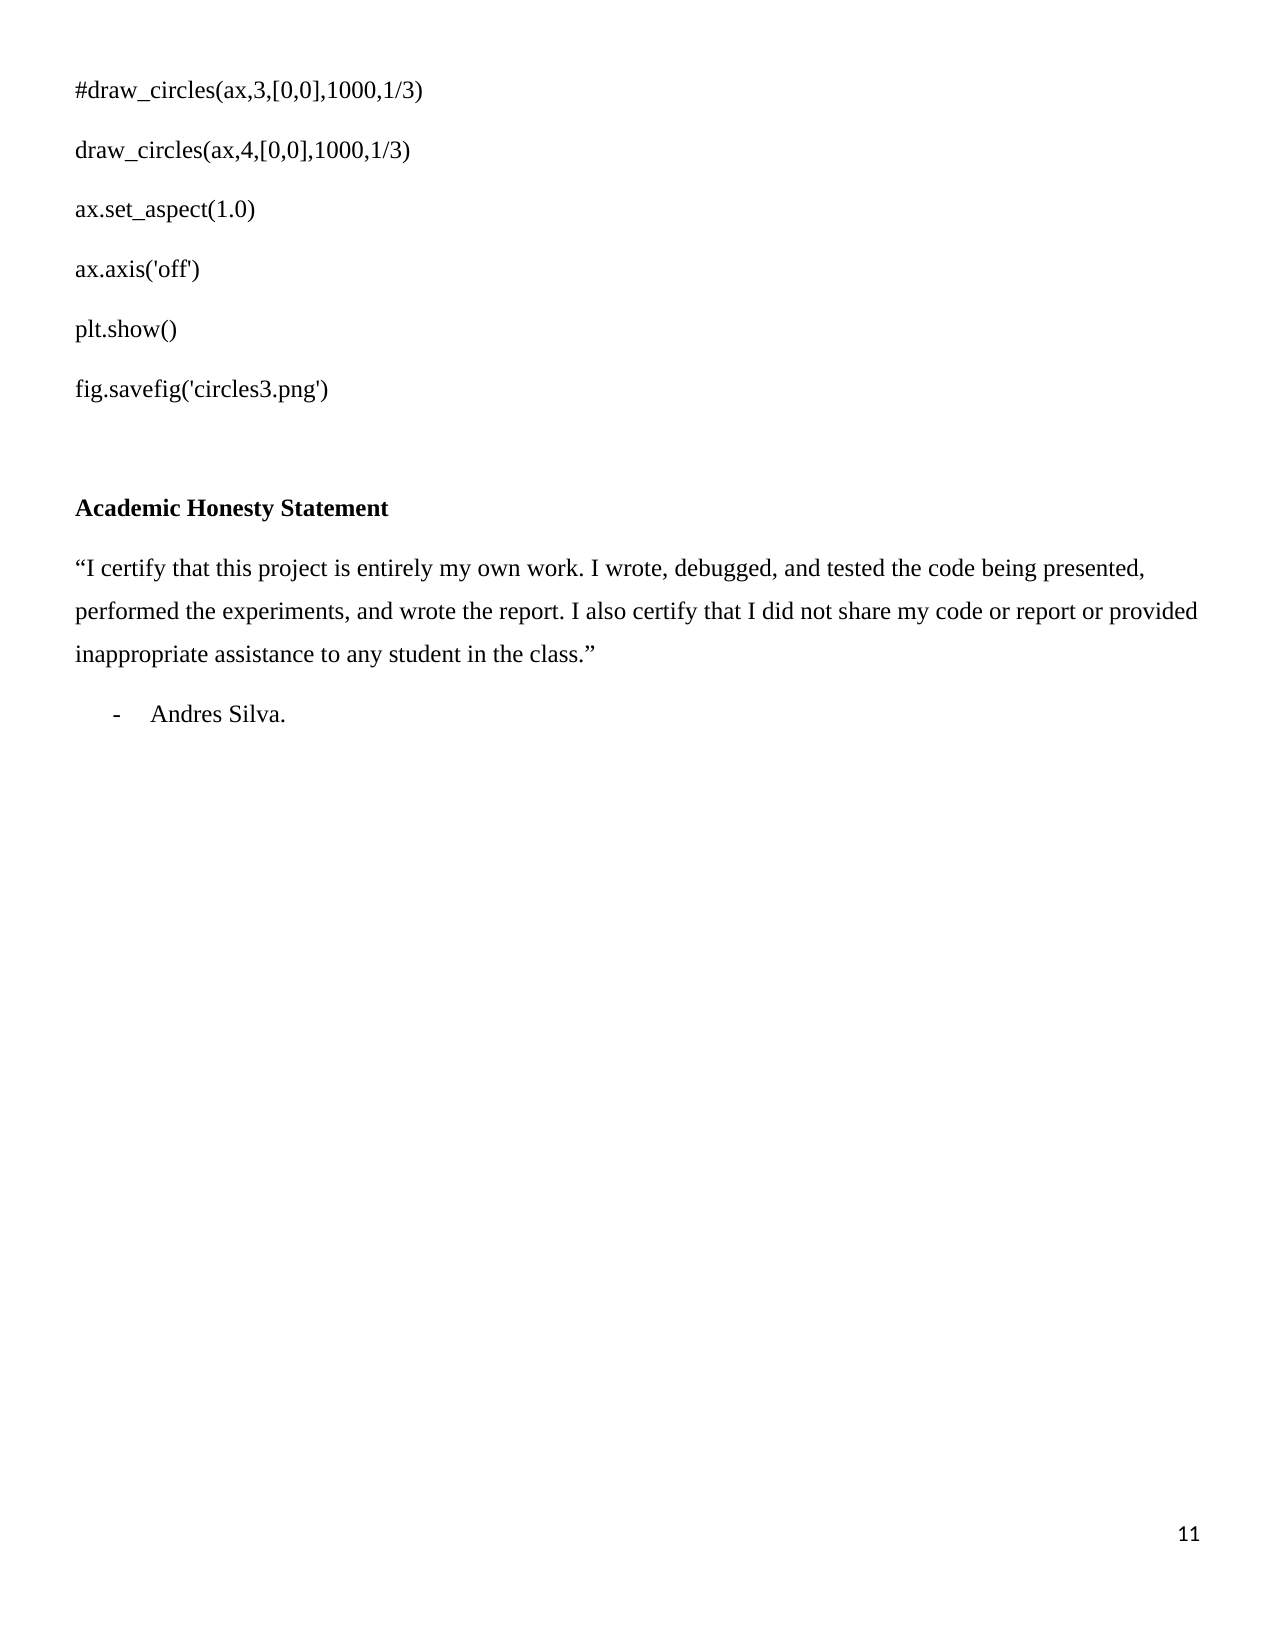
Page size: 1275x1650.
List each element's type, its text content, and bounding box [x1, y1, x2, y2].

text fig.savefig('circles3.png') [75, 374, 1200, 403]
text Academic Honesty Statement [75, 493, 1200, 522]
list Andres Silva. [112, 699, 1200, 728]
text ax.set_aspect(1.0) [75, 194, 1200, 223]
text draw_circles(ax,4,[0,0],1000,1/3) [75, 135, 1200, 163]
text #draw_circles(ax,3,[0,0],1000,1/3) [75, 75, 1200, 104]
text ax.axis('off') [75, 254, 1200, 283]
text plt.show() [75, 314, 1200, 343]
text “I certify that this project is entirely my own work. I wrote, debugged, and tested the code being presented, performed the experiments, and wrote the report. I also certify that I did not share my code or report or provided inappropriate assistance to any student in the class.” [75, 553, 1200, 668]
